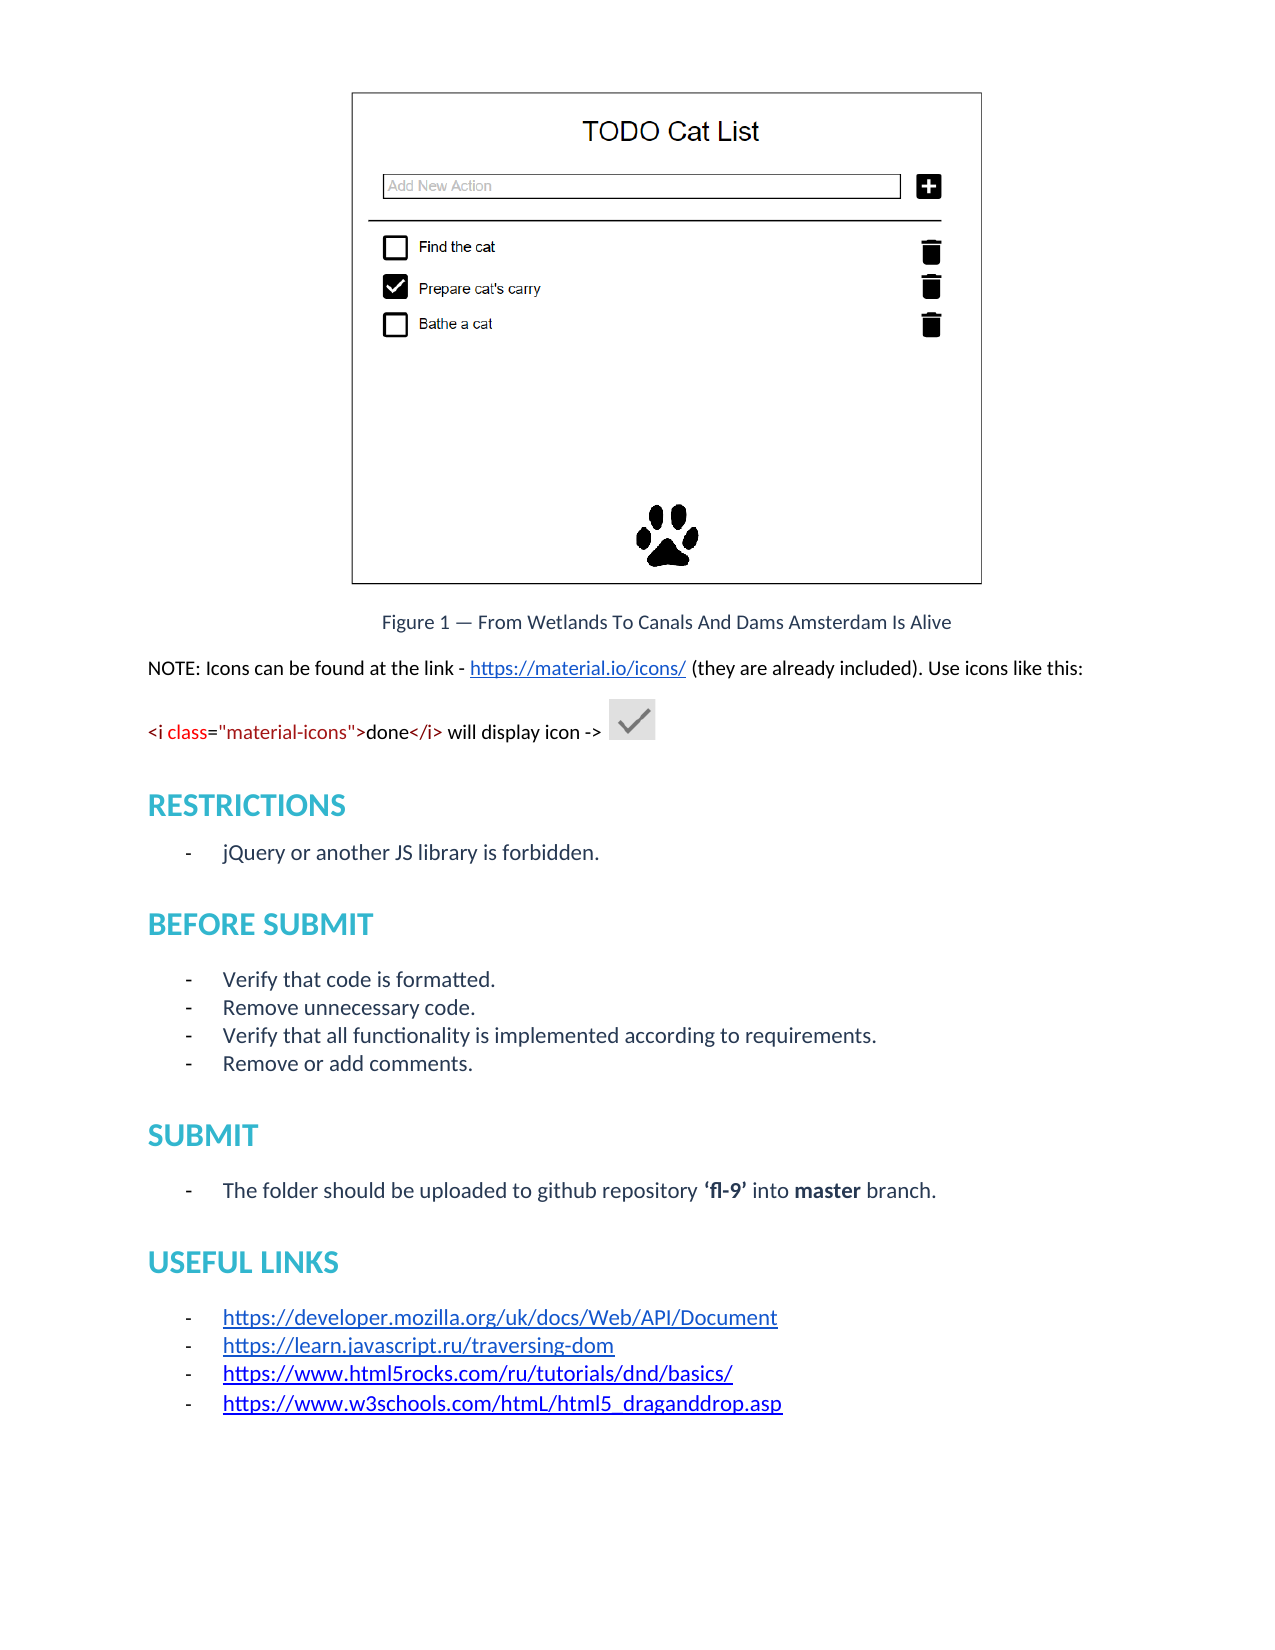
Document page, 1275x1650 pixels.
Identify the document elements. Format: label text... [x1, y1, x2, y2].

picture [342, 88, 992, 591]
list The folder should be uploaded to github repository ‘fl-9’ into master branch. [185, 1176, 1186, 1204]
text Figure 1 — From Wetlands To Canals And Dams Amsterdam Is Alive [148, 609, 1186, 634]
text USEFUL LINKS [148, 1241, 1186, 1282]
list Remove or add comments. [185, 1049, 1186, 1077]
list jQuery or another JS library is forbidden. [185, 838, 1186, 866]
text RESTRICTIONS [148, 784, 1186, 825]
list Verify that all functionality is implemented according to requirements. [185, 1021, 1186, 1049]
list Verify that code is formatted. [185, 965, 1186, 993]
list https://developer.mozilla.org/uk/docs/Web/API/Document [185, 1303, 1186, 1331]
list https://learn.javascript.ru/traversing-dom [185, 1331, 1186, 1359]
list Remove unnecessary code. [185, 993, 1186, 1021]
list https://www.html5rocks.com/ru/tutorials/dnd/basics/ [185, 1359, 1186, 1387]
text NOTE: Icons can be found at the link - https://material.io/icons/ (they are already included). Use icons like this: [148, 655, 1186, 681]
list https://www.w3schools.com/htmL/html5_draganddrop.asp [185, 1389, 1186, 1417]
text BEFORE SUBMIT [148, 903, 1186, 944]
picture [609, 699, 656, 740]
text SUBMIT [148, 1114, 1186, 1155]
text <i class="material-icons">done</i> will display icon -> [148, 699, 1186, 744]
